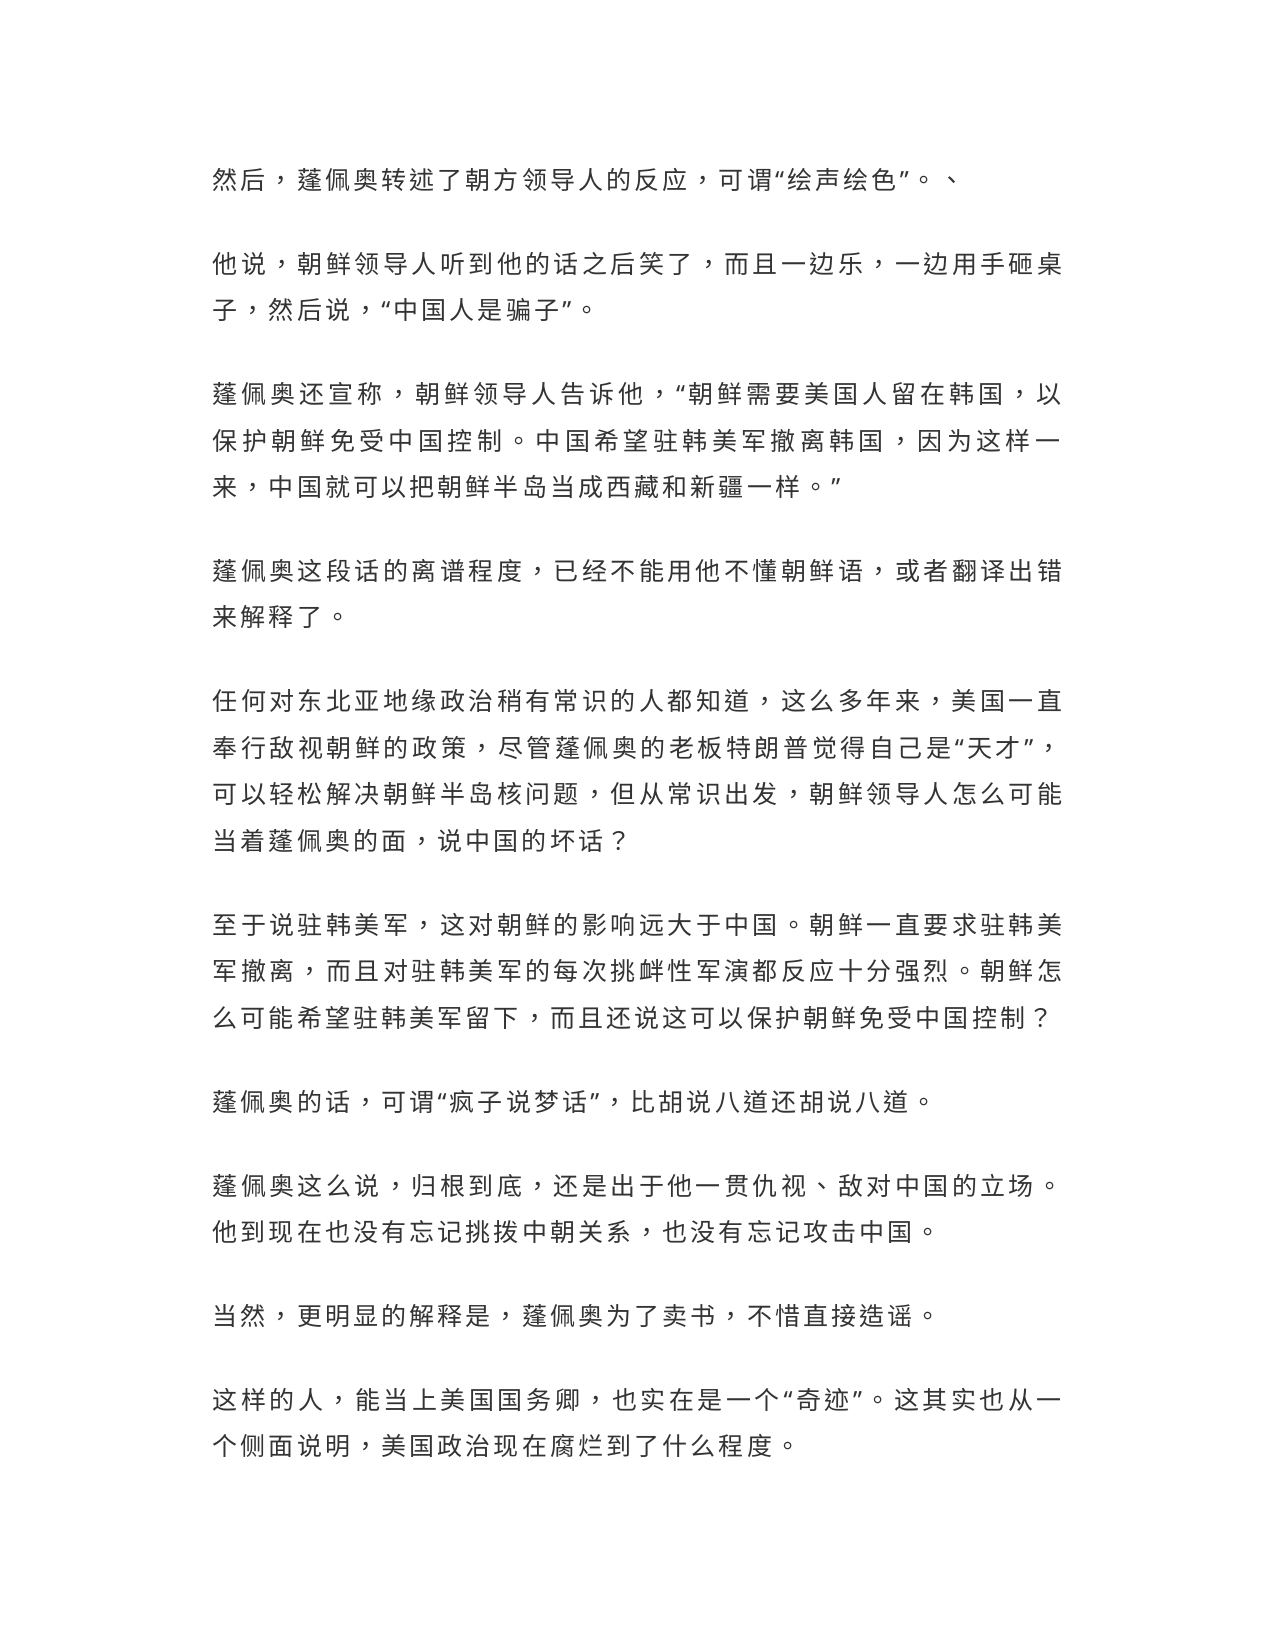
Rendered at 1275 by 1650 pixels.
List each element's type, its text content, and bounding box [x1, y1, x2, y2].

text 蓬佩奥的话，可谓“疯子说梦话”，比胡说八道还胡说八道。 [212, 1072, 1062, 1118]
text 蓬佩奥这段话的离谱程度，已经不能用他不懂朝鲜语，或者翻译出错来解释了。 [212, 541, 1062, 634]
text 这样的人，能当上美国国务卿，也实在是一个“奇迹”。这其实也从一个侧面说明，美国政治现在腐烂到了什么程度。 [212, 1370, 1062, 1463]
text 当然，更明显的解释是，蓬佩奥为了卖书，不惜直接造谣。 [212, 1286, 1062, 1333]
text 然后，蓬佩奥转述了朝方领导人的反应，可谓“绘声绘色”。、 [212, 150, 1062, 196]
text 至于说驻韩美军，这对朝鲜的影响远大于中国。朝鲜一直要求驻韩美军撤离，而且对驻韩美军的每次挑衅性军演都反应十分强烈。朝鲜怎么可能希望驻韩美军留下，而且还说这可以保护朝鲜免受中国控制？ [212, 895, 1062, 1034]
text 他说，朝鲜领导人听到他的话之后笑了，而且一边乐，一边用手砸桌子，然后说，“中国人是骗子”。 [212, 234, 1062, 327]
text 蓬佩奥还宣称，朝鲜领导人告诉他，“朝鲜需要美国人留在韩国，以保护朝鲜免受中国控制。中国希望驻韩美军撤离韩国，因为这样一来，中国就可以把朝鲜半岛当成西藏和新疆一样。” [212, 364, 1062, 504]
text 蓬佩奥这么说，归根到底，还是出于他一贯仇视、敌对中国的立场。他到现在也没有忘记挑拨中朝关系，也没有忘记攻击中国。 [212, 1156, 1062, 1249]
text 任何对东北亚地缘政治稍有常识的人都知道，这么多年来，美国一直奉行敌视朝鲜的政策，尽管蓬佩奥的老板特朗普觉得自己是“天才”，可以轻松解决朝鲜半岛核问题，但从常识出发，朝鲜领导人怎么可能当着蓬佩奥的面，说中国的坏话？ [212, 672, 1062, 857]
